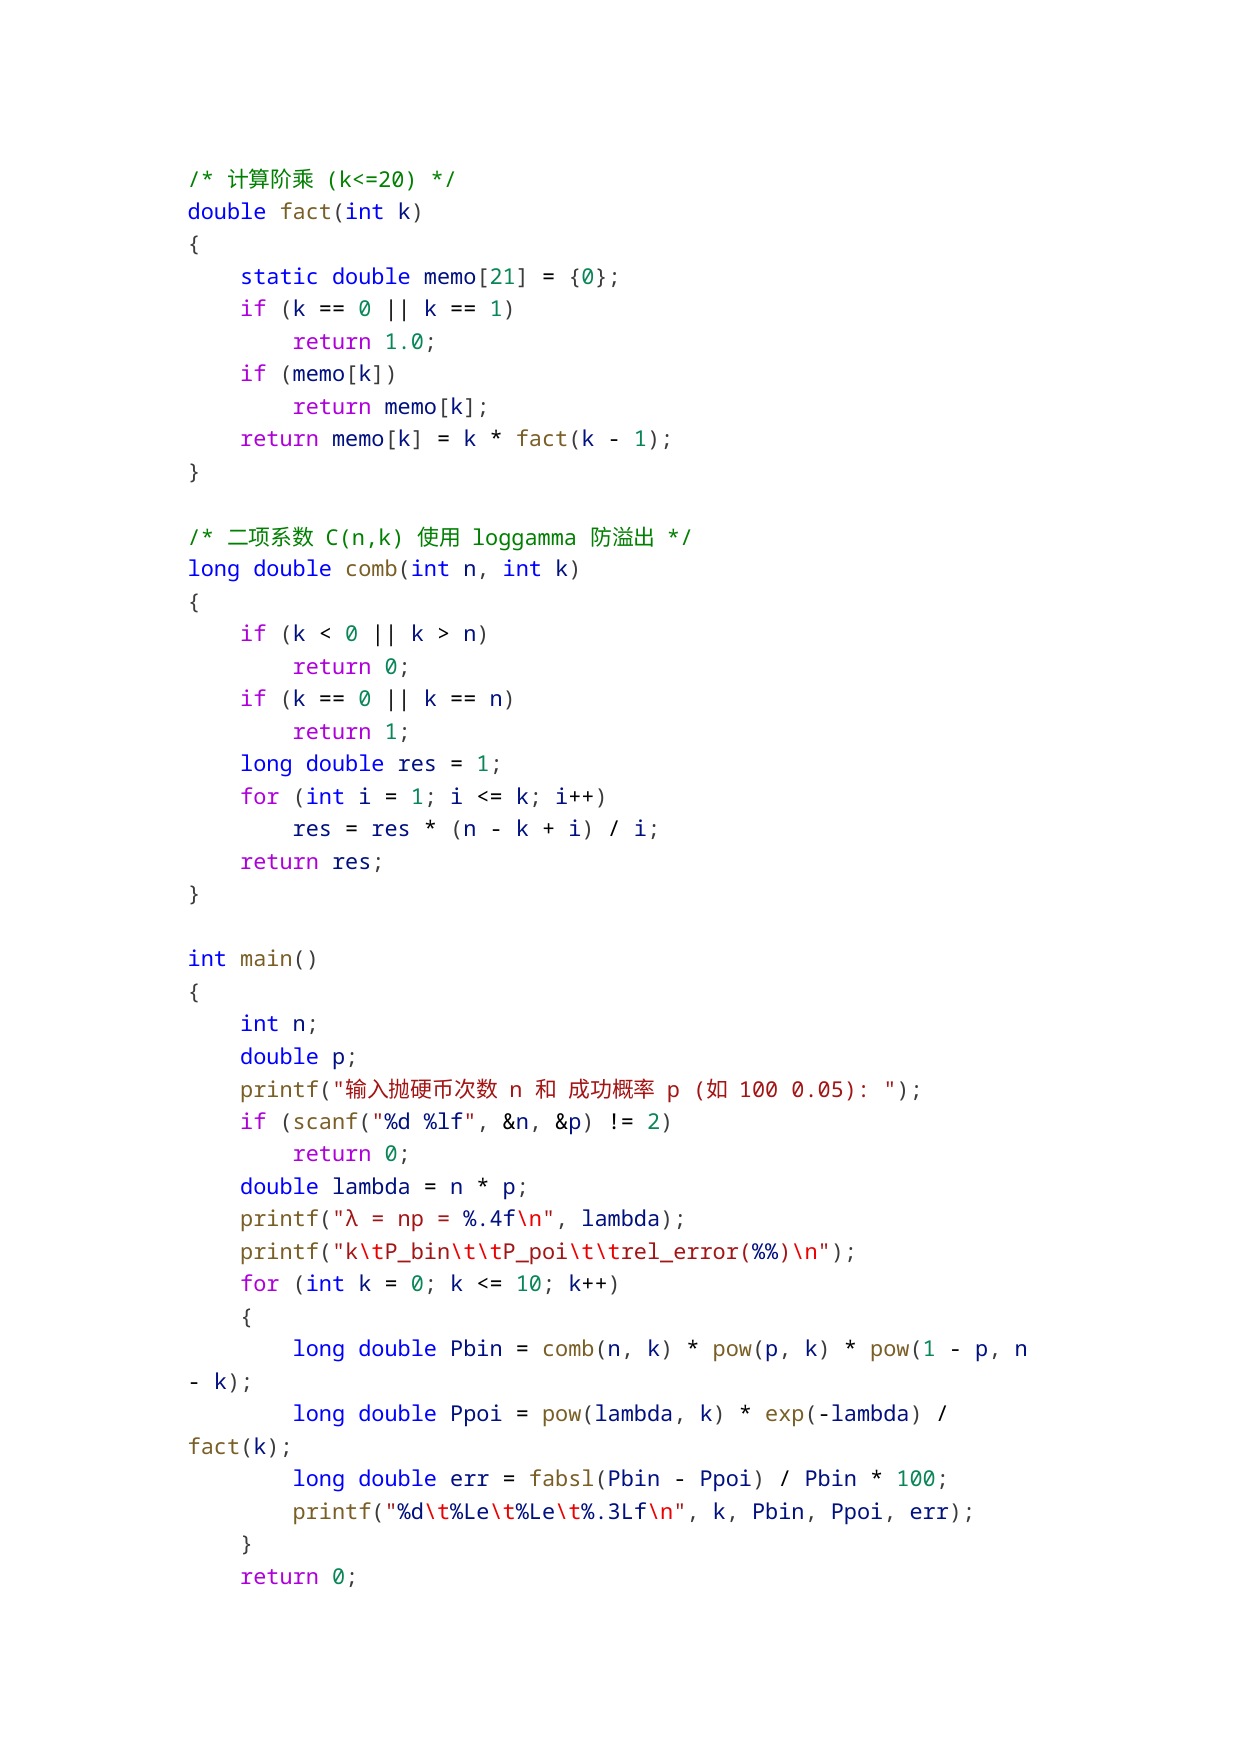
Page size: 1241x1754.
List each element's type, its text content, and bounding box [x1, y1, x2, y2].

text return 0; [187, 1559, 1053, 1592]
text if (k < 0 || k > n) [187, 617, 1053, 649]
text if (scanf("%d %lf", &n, &p) != 2) [187, 1104, 1053, 1137]
text } [187, 877, 1053, 909]
text double fact(int k) [187, 194, 1053, 227]
text res = res * (n - k + i) / i; [187, 812, 1053, 844]
text long double Pbin = comb(n, k) * pow(p, k) * pow(1 - p, n - k); [187, 1332, 1053, 1397]
text return 1.0; [187, 324, 1053, 357]
text printf("λ = np = %.4f\n", lambda); [187, 1202, 1053, 1234]
text return res; [187, 844, 1053, 877]
text { [187, 227, 1053, 259]
text for (int i = 1; i <= k; i++) [187, 779, 1053, 812]
text return 1; [187, 714, 1053, 747]
text static double memo[21] = {0}; [187, 259, 1053, 292]
text int main() [187, 942, 1053, 974]
text printf("k\tP_bin\t\tP_poi\t\trel_error(%%)\n"); [187, 1234, 1053, 1267]
text long double Ppoi = pow(lambda, k) * exp(-lambda) / fact(k); [187, 1397, 1053, 1462]
text } [187, 454, 1053, 487]
text long double comb(int n, int k) [187, 552, 1053, 584]
text printf("%d\t%Le\t%Le\t%.3Lf\n", k, Pbin, Ppoi, err); [187, 1494, 1053, 1527]
text long double res = 1; [187, 747, 1053, 779]
text if (memo[k]) [187, 357, 1053, 389]
text { [187, 974, 1053, 1007]
text long double err = fabsl(Pbin - Ppoi) / Pbin * 100; [187, 1462, 1053, 1494]
text if (k == 0 || k == 1) [187, 292, 1053, 324]
text /* 计算阶乘 (k<=20) */ [325, 162, 1053, 194]
text { [187, 584, 1053, 617]
text return 0; [187, 649, 1053, 682]
text return memo[k] = k * fact(k - 1); [187, 422, 1053, 454]
text { [187, 1299, 1053, 1332]
text for (int k = 0; k <= 10; k++) [187, 1267, 1053, 1299]
text if (k == 0 || k == n) [187, 682, 1053, 714]
text return 0; [187, 1137, 1053, 1169]
text int n; [187, 1007, 1053, 1039]
text return memo[k]; [187, 389, 1053, 422]
text double p; [187, 1039, 1053, 1072]
text double lambda = n * p; [187, 1169, 1053, 1202]
text printf("输入抛硬币次数 n 和 成功概率 p (如 100 0.05): "); [739, 1072, 1053, 1104]
text /* 二项系数 C(n,k) 使用 loggamma 防溢出 */ [187, 519, 1053, 552]
text } [187, 1527, 1053, 1559]
